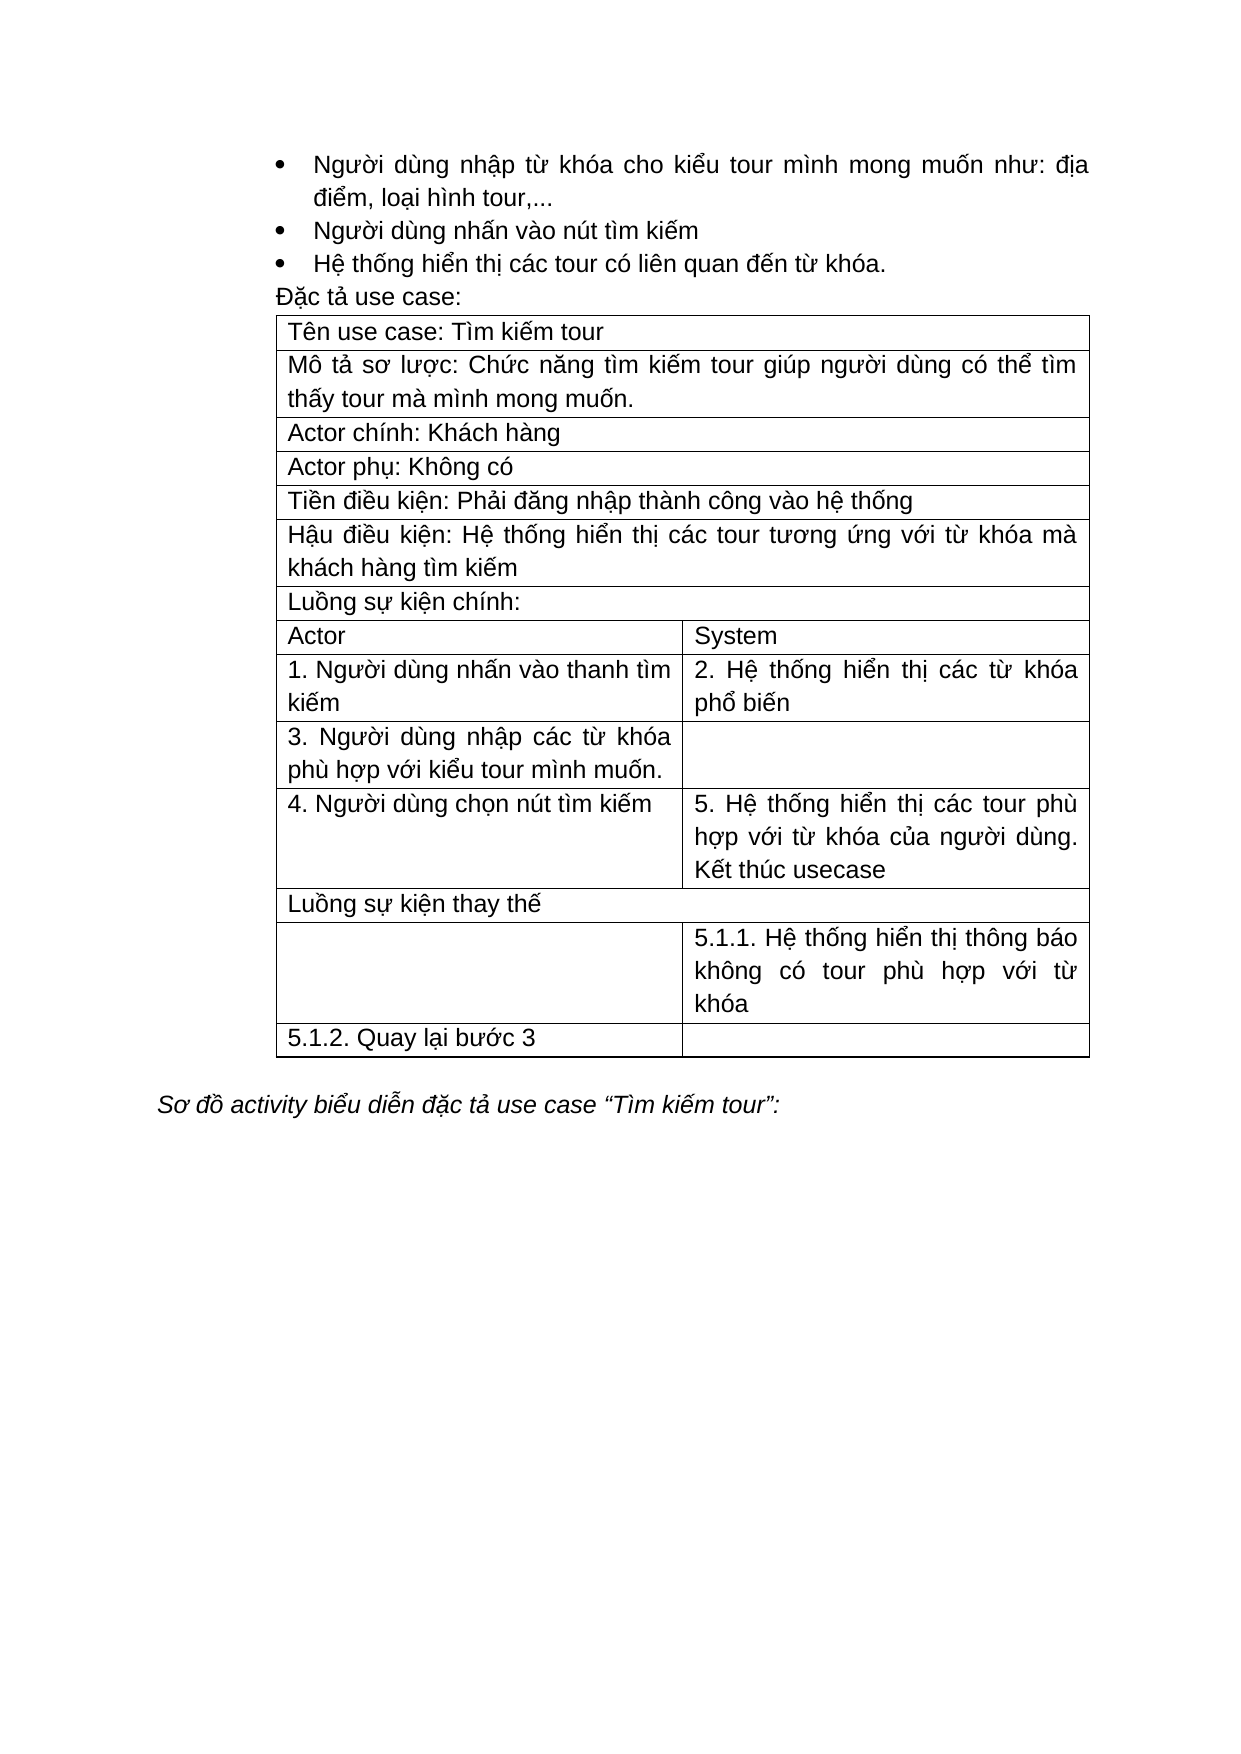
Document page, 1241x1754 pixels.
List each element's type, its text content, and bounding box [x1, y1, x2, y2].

table_cell Mô tả sơ lược: Chức năng tìm kiếm tour giúp người dùng có thể tìm thấy tour mà mình mong muốn. [277, 351, 1089, 417]
table_cell [683, 1024, 1089, 1056]
table_cell 5.1.1. Hệ thống hiển thị thông báo không có tour phù hợp với từ khóa [683, 923, 1089, 1022]
table_cell 5.1.2. Quay lại bước 3 [277, 1024, 682, 1056]
table_cell Hậu điều kiện: Hệ thống hiển thị các tour tương ứng với từ khóa mà khách hàng tìm kiếm [277, 520, 1089, 586]
table_cell 2. Hệ thống hiển thị các từ khóa phổ biến [683, 655, 1089, 721]
text Sơ đồ activity biểu diễn đặc tả use case “Tìm kiếm tour”: [150, 1091, 1090, 1119]
list Người dùng nhập từ khóa cho kiểu tour mình mong muốn như: địa điểm, loại hình tour,... [276, 150, 1090, 212]
table_cell Tiền điều kiện: Phải đăng nhập thành công vào hệ thống [277, 486, 1089, 519]
table_cell 3. Người dùng nhập các từ khóa phù hợp với kiểu tour mình muốn. [277, 722, 682, 788]
table_header Tên use case: Tìm kiếm tour [277, 316, 1089, 349]
table_cell [683, 722, 1089, 788]
table_cell Actor [277, 621, 682, 654]
table_cell 4. Người dùng chọn nút tìm kiếm [277, 789, 682, 888]
text Đặc tả use case: [276, 282, 1090, 311]
table_cell Actor chính: Khách hàng [277, 418, 1089, 451]
table_cell Luồng sự kiện thay thế [277, 889, 1089, 922]
list Hệ thống hiển thị các tour có liên quan đến từ khóa. [276, 249, 1090, 278]
table_cell 5. Hệ thống hiển thị các tour phù hợp với từ khóa của người dùng. Kết thúc usecase [683, 789, 1089, 888]
table_cell System [683, 621, 1089, 654]
table_cell Luồng sự kiện chính: [277, 587, 1089, 620]
table_cell 1. Người dùng nhấn vào thanh tìm kiếm [277, 655, 682, 721]
table_cell [277, 923, 682, 1022]
table_cell Actor phụ: Không có [277, 452, 1089, 485]
list Người dùng nhấn vào nút tìm kiếm [276, 216, 1090, 245]
